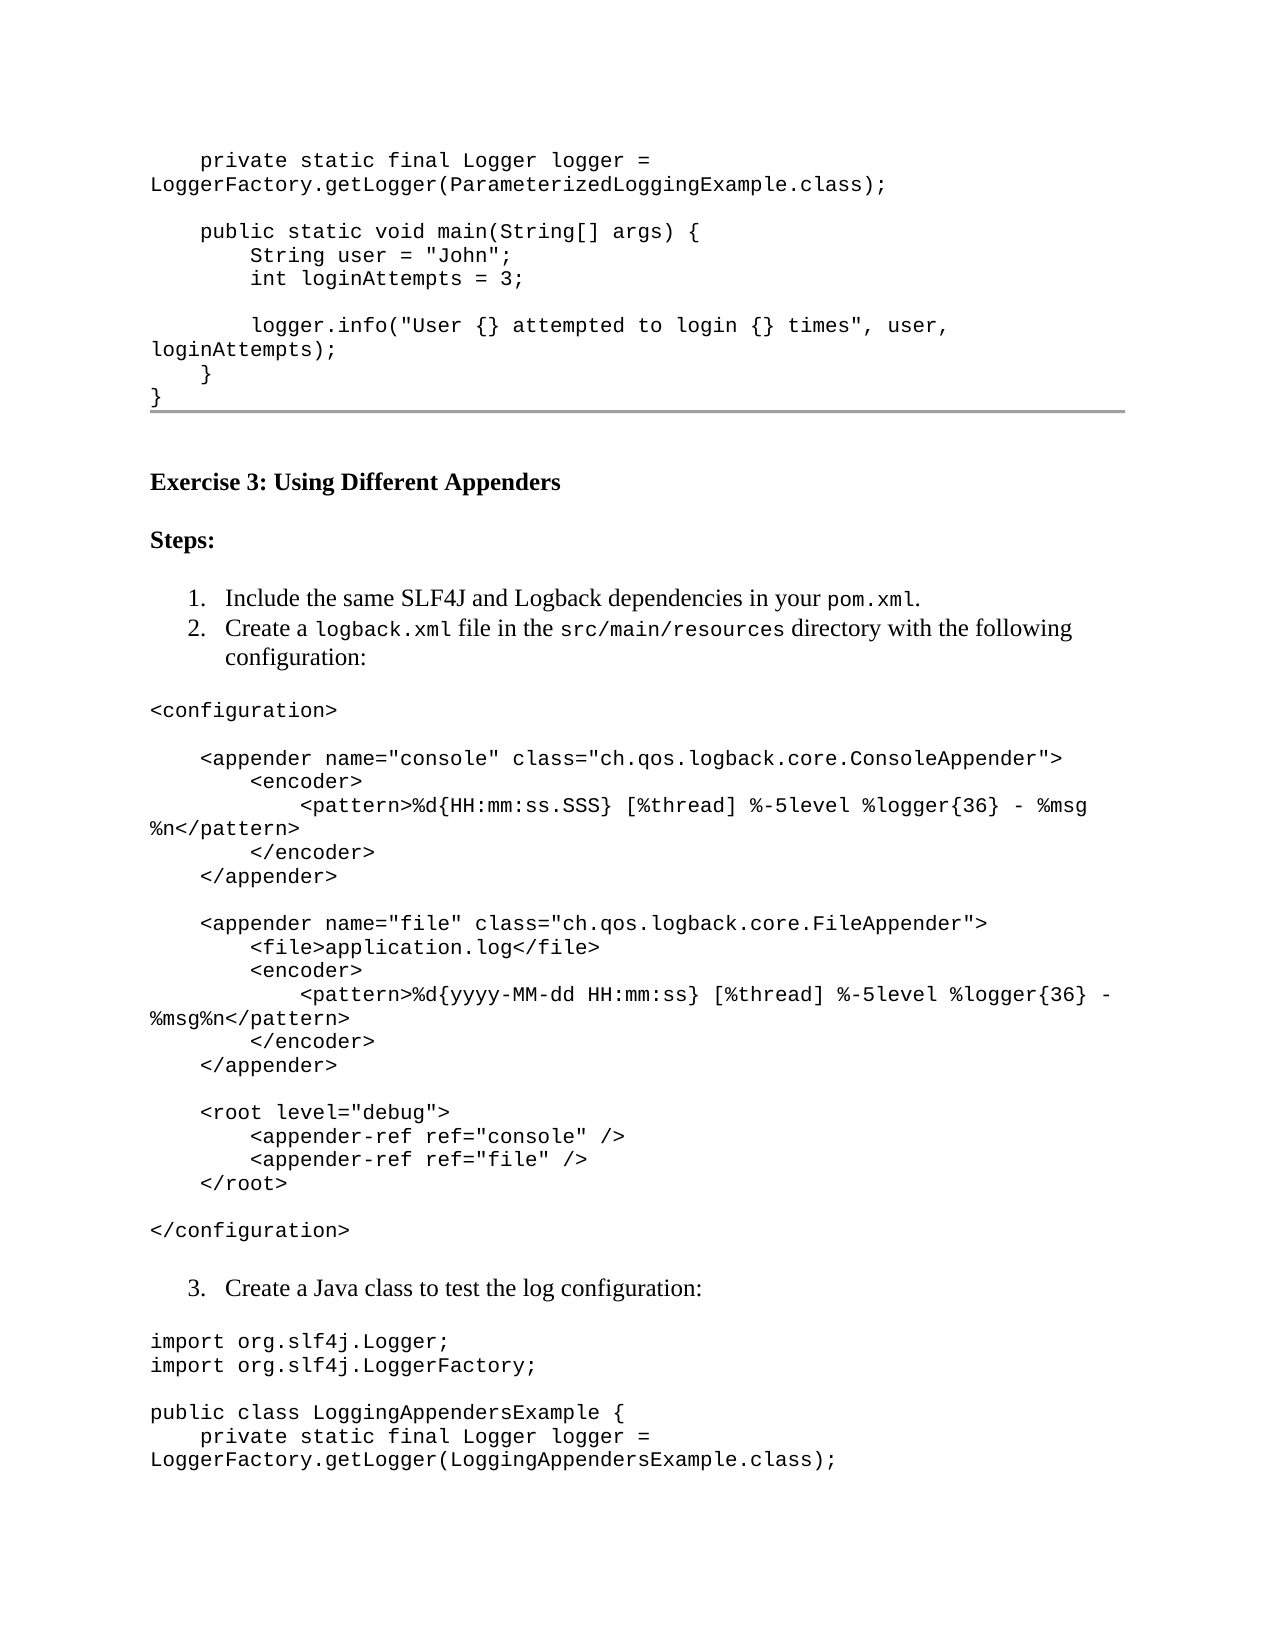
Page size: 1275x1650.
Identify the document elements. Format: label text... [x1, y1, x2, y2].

list Create a logback.xml file in the src/main/resources directory with the following configuration: [187, 613, 1125, 671]
text <appender-ref ref="console" /> [150, 1126, 1125, 1149]
text <encoder> [150, 771, 1125, 795]
text <encoder> [150, 960, 1125, 984]
text </configuration> [150, 1220, 1125, 1244]
text import org.slf4j.Logger; [150, 1331, 1125, 1355]
text </encoder> [150, 842, 1125, 866]
text </appender> [150, 866, 1125, 889]
text <pattern>%d{yyyy-MM-dd HH:mm:ss} [%thread] %-5level %logger{36} - %msg%n</pattern> [150, 984, 1125, 1031]
text Steps: [150, 525, 1125, 554]
text logger.info("User {} attempted to login {} times", user, loginAttempts); [150, 316, 1125, 363]
text String user = "John"; [150, 244, 1125, 268]
text </appender> [150, 1055, 1125, 1078]
text <file>application.log</file> [150, 937, 1125, 960]
text import org.slf4j.LoggerFactory; [150, 1355, 1125, 1378]
text <configuration> [150, 700, 1125, 724]
text } [150, 363, 1125, 386]
list Create a Java class to test the log configuration: [187, 1273, 1125, 1302]
list Include the same SLF4J and Logback dependencies in your pom.xml. [187, 583, 1125, 613]
text <pattern>%d{HH:mm:ss.SSS} [%thread] %-5level %logger{36} - %msg%n</pattern> [150, 795, 1125, 842]
text Exercise 3: Using Different Appenders [150, 467, 1125, 496]
text public static void main(String[] args) { [150, 221, 1125, 244]
text private static final Logger logger = LoggerFactory.getLogger(LoggingAppendersExample.class); [150, 1426, 1125, 1473]
text public class LoggingAppendersExample { [150, 1402, 1125, 1426]
text </encoder> [150, 1031, 1125, 1055]
text <appender-ref ref="file" /> [150, 1149, 1125, 1173]
text <appender name="console" class="ch.qos.logback.core.ConsoleAppender"> [150, 747, 1125, 771]
text int loginAttempts = 3; [150, 268, 1125, 292]
text } [150, 386, 1125, 410]
text <root level="debug"> [150, 1102, 1125, 1126]
text private static final Logger logger = LoggerFactory.getLogger(ParameterizedLoggingExample.class); [150, 150, 1125, 197]
text <appender name="file" class="ch.qos.logback.core.FileAppender"> [150, 913, 1125, 937]
text </root> [150, 1173, 1125, 1197]
